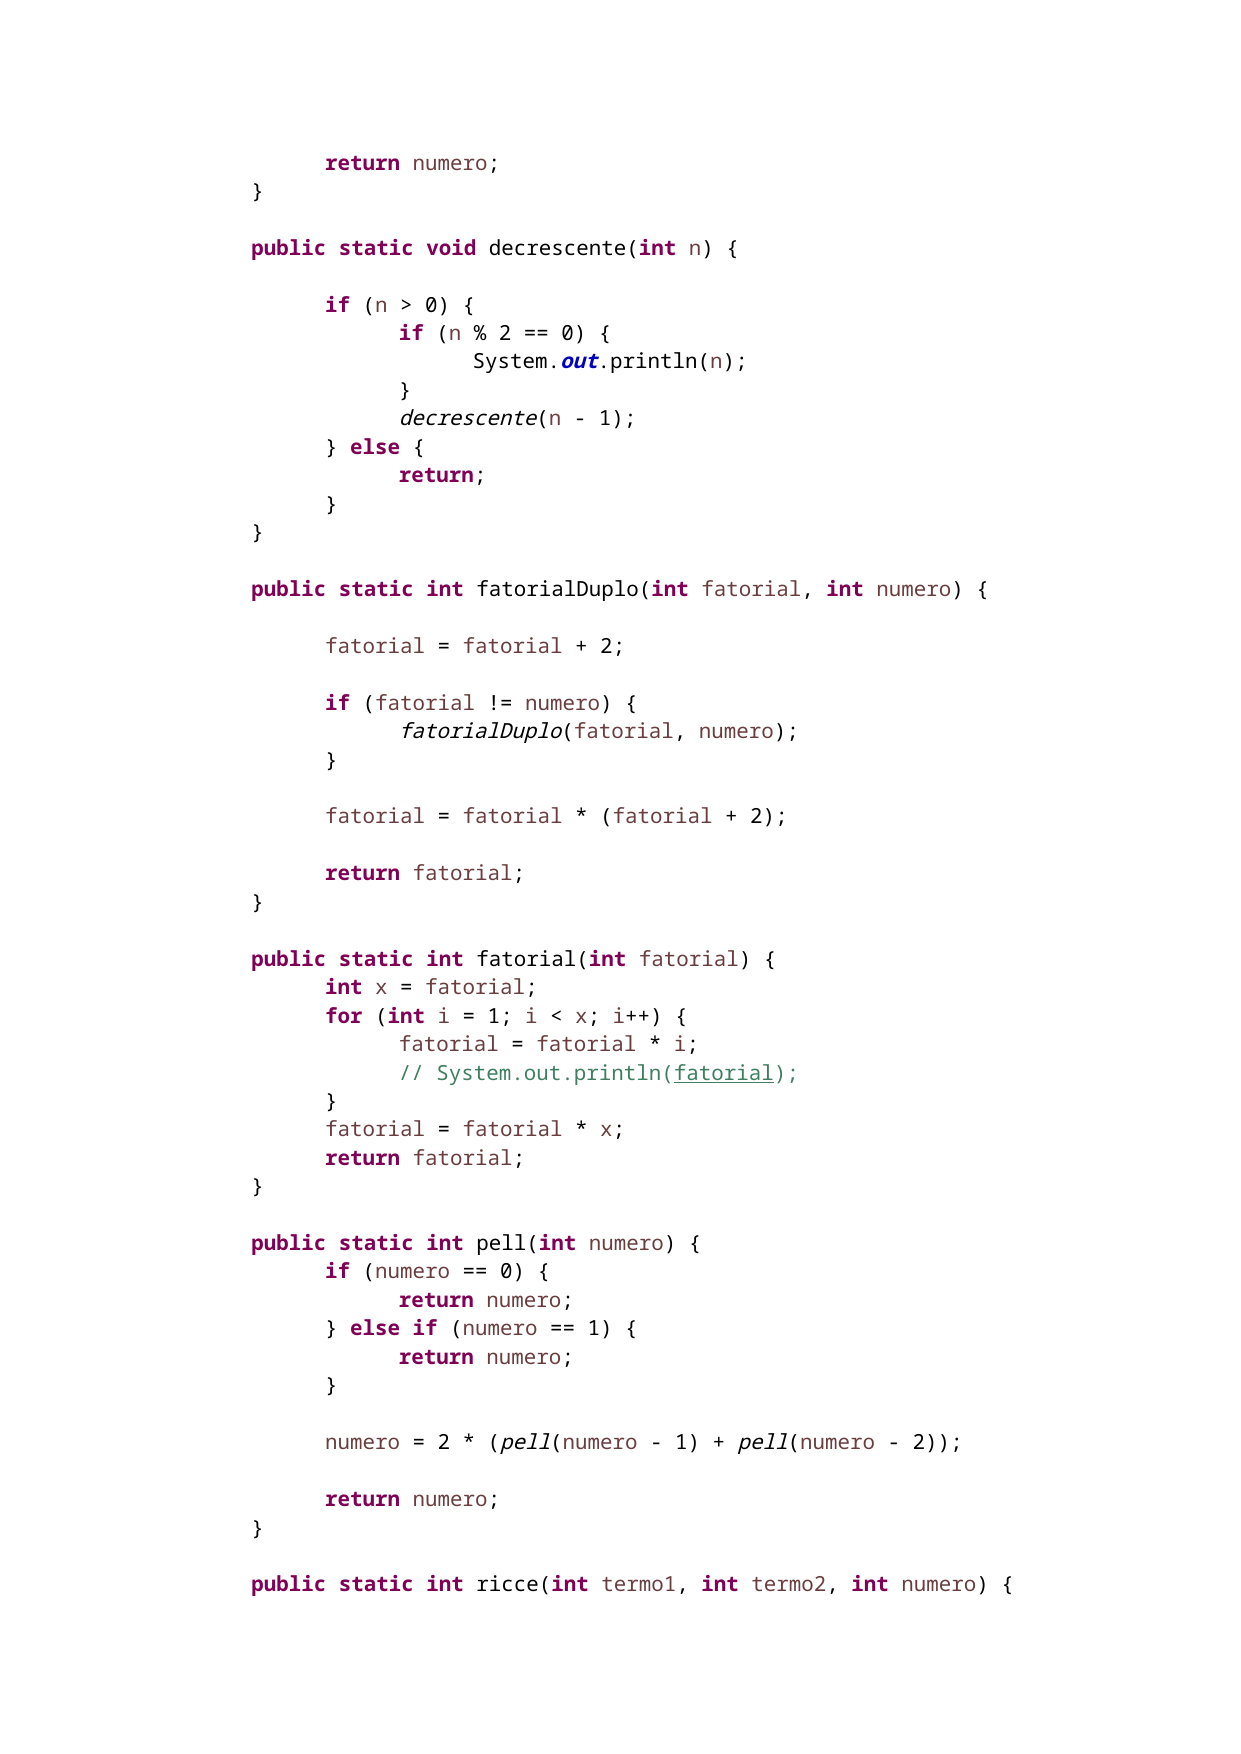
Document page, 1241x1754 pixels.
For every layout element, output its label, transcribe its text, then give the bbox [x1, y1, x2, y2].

text fatorial = fatorial + 2; [177, 631, 1063, 659]
text } [177, 1513, 1063, 1541]
text public static int fatorial(int fatorial) { [177, 944, 1063, 972]
text if (numero == 0) { [177, 1257, 1063, 1285]
text public static int ricce(int termo1, int termo2, int numero) { [177, 1569, 1063, 1598]
text return numero; [177, 1342, 1063, 1370]
text return fatorial; [177, 858, 1063, 887]
text } else if (numero == 1) { [177, 1313, 1063, 1342]
text } [177, 489, 1063, 517]
text fatorial = fatorial * (fatorial + 2); [177, 802, 1063, 830]
text // System.out.println(fatorial); [177, 1058, 1063, 1086]
text } [177, 1086, 1063, 1114]
text fatorial = fatorial * x; [177, 1114, 1063, 1143]
text fatorial = fatorial * i; [177, 1029, 1063, 1058]
text for (int i = 1; i < x; i++) { [177, 1001, 1063, 1029]
text } else { [177, 432, 1063, 460]
text System.out.println(n); [177, 347, 1063, 375]
text public static int pell(int numero) { [177, 1228, 1063, 1257]
text public static int fatorialDuplo(int fatorial, int numero) { [177, 574, 1063, 603]
text return fatorial; [177, 1143, 1063, 1171]
text } [177, 887, 1063, 915]
text return numero; [177, 148, 1063, 176]
text fatorialDuplo(fatorial, numero); [177, 716, 1063, 745]
text if (fatorial != numero) { [177, 688, 1063, 716]
text if (n > 0) { [177, 290, 1063, 318]
text } [177, 1171, 1063, 1200]
text int x = fatorial; [177, 972, 1063, 1001]
text return; [177, 460, 1063, 489]
text } [177, 745, 1063, 773]
text numero = 2 * (pell(numero - 1) + pell(numero - 2)); [177, 1427, 1063, 1456]
text if (n % 2 == 0) { [177, 318, 1063, 347]
text return numero; [177, 1285, 1063, 1313]
text } [177, 176, 1063, 204]
text public static void decrescente(int n) { [177, 233, 1063, 261]
text } [177, 517, 1063, 546]
text } [177, 1370, 1063, 1399]
text } [177, 375, 1063, 403]
text return numero; [177, 1484, 1063, 1513]
text decrescente(n - 1); [177, 403, 1063, 432]
